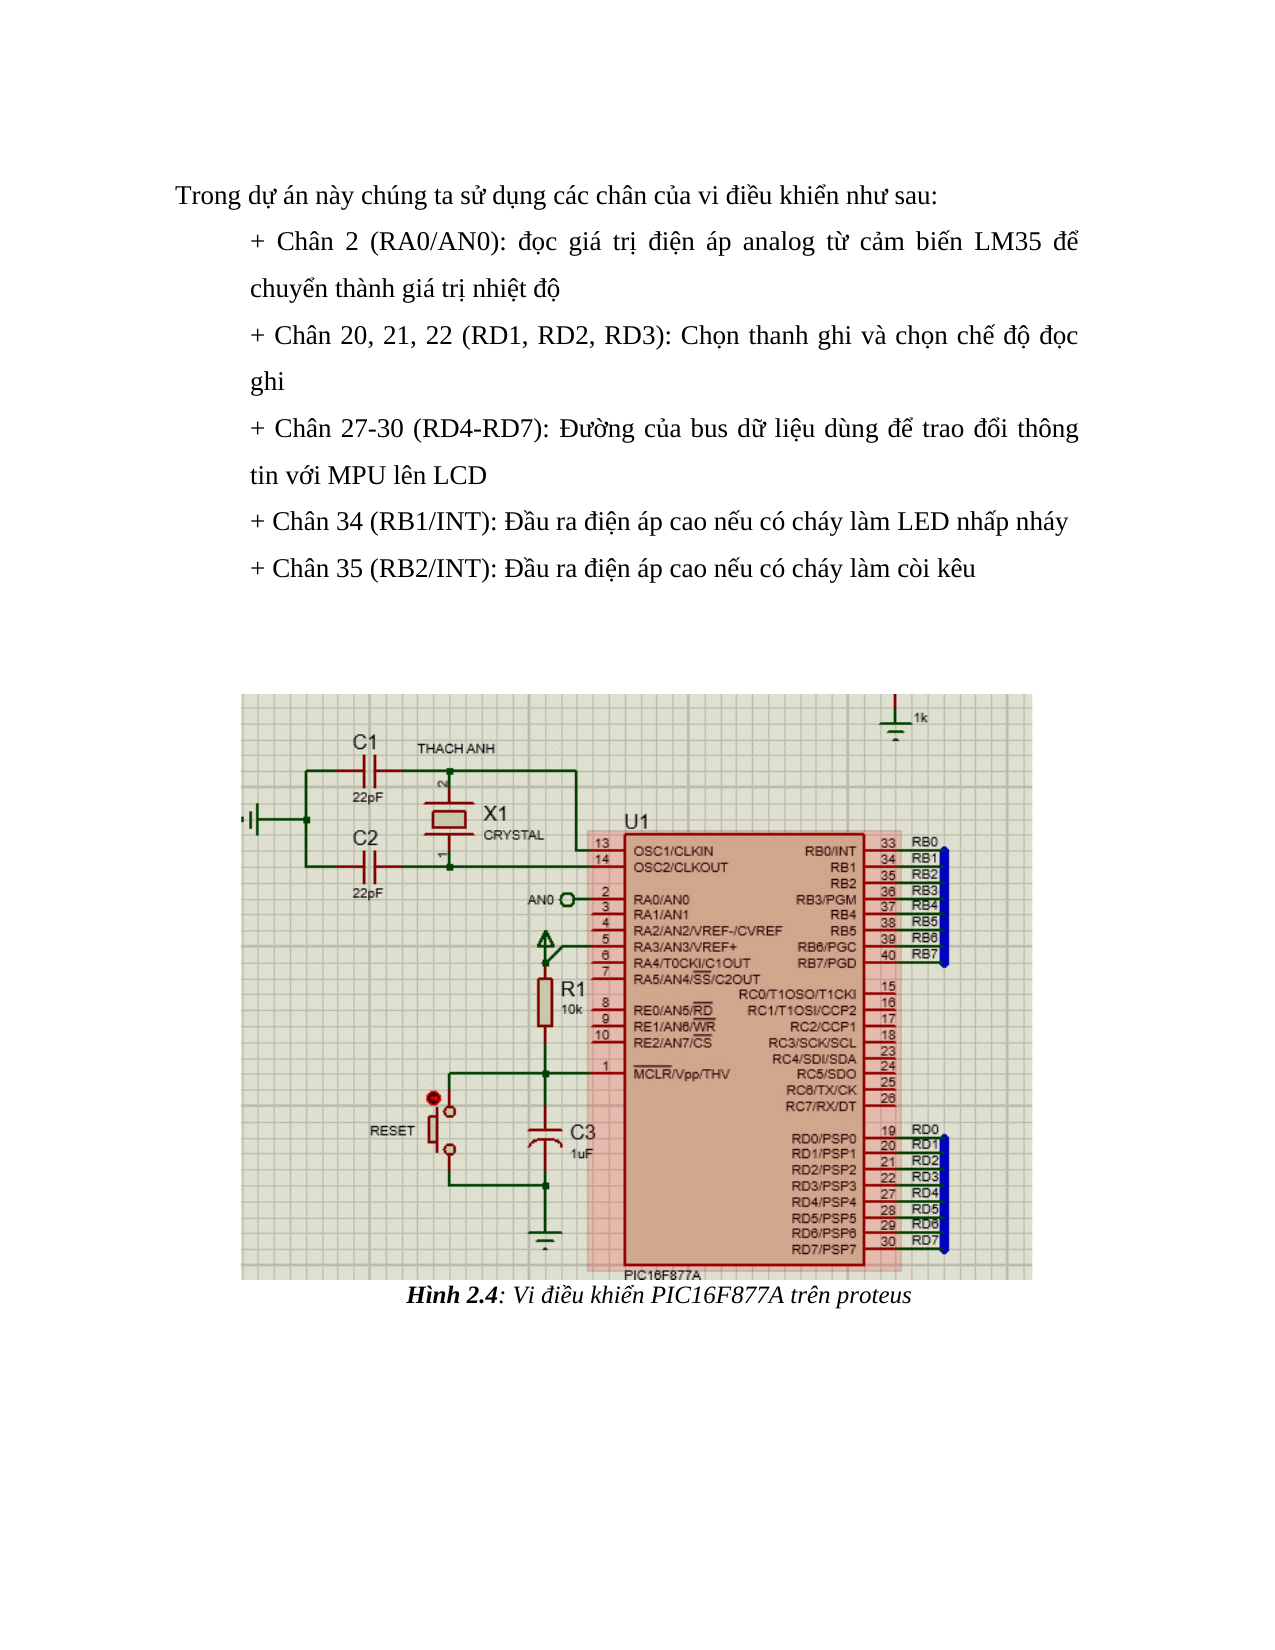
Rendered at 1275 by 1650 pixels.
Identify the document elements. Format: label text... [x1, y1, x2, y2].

text + Chân 35 (RB2/INT): Đầu ra điện áp cao nếu có cháy làm còi kêu [250, 552, 1080, 583]
text Hình 2.4: Vi điều khiển PIC16F877A trên proteus [241, 1280, 1080, 1309]
text Trong dự án này chúng ta sử dụng các chân của vi điều khiển như sau: [175, 179, 1080, 210]
text + Chân 2 (RA0/AN0): đọc giá trị điện áp analog từ cảm biến LM35 để chuyển thành giá trị nhiệt độ [250, 225, 1080, 303]
text + Chân 20, 21, 22 (RD1, RD2, RD3): Chọn thanh ghi và chọn chế độ đọc ghi [250, 319, 1080, 397]
text + Chân 27-30 (RD4-RD7): Đường của bus dữ liệu dùng để trao đổi thông tin với MPU lên LCD [250, 412, 1080, 490]
text + Chân 34 (RB1/INT): Đầu ra điện áp cao nếu có cháy làm LED nhấp nháy [250, 505, 1080, 537]
picture [240, 694, 1033, 1280]
